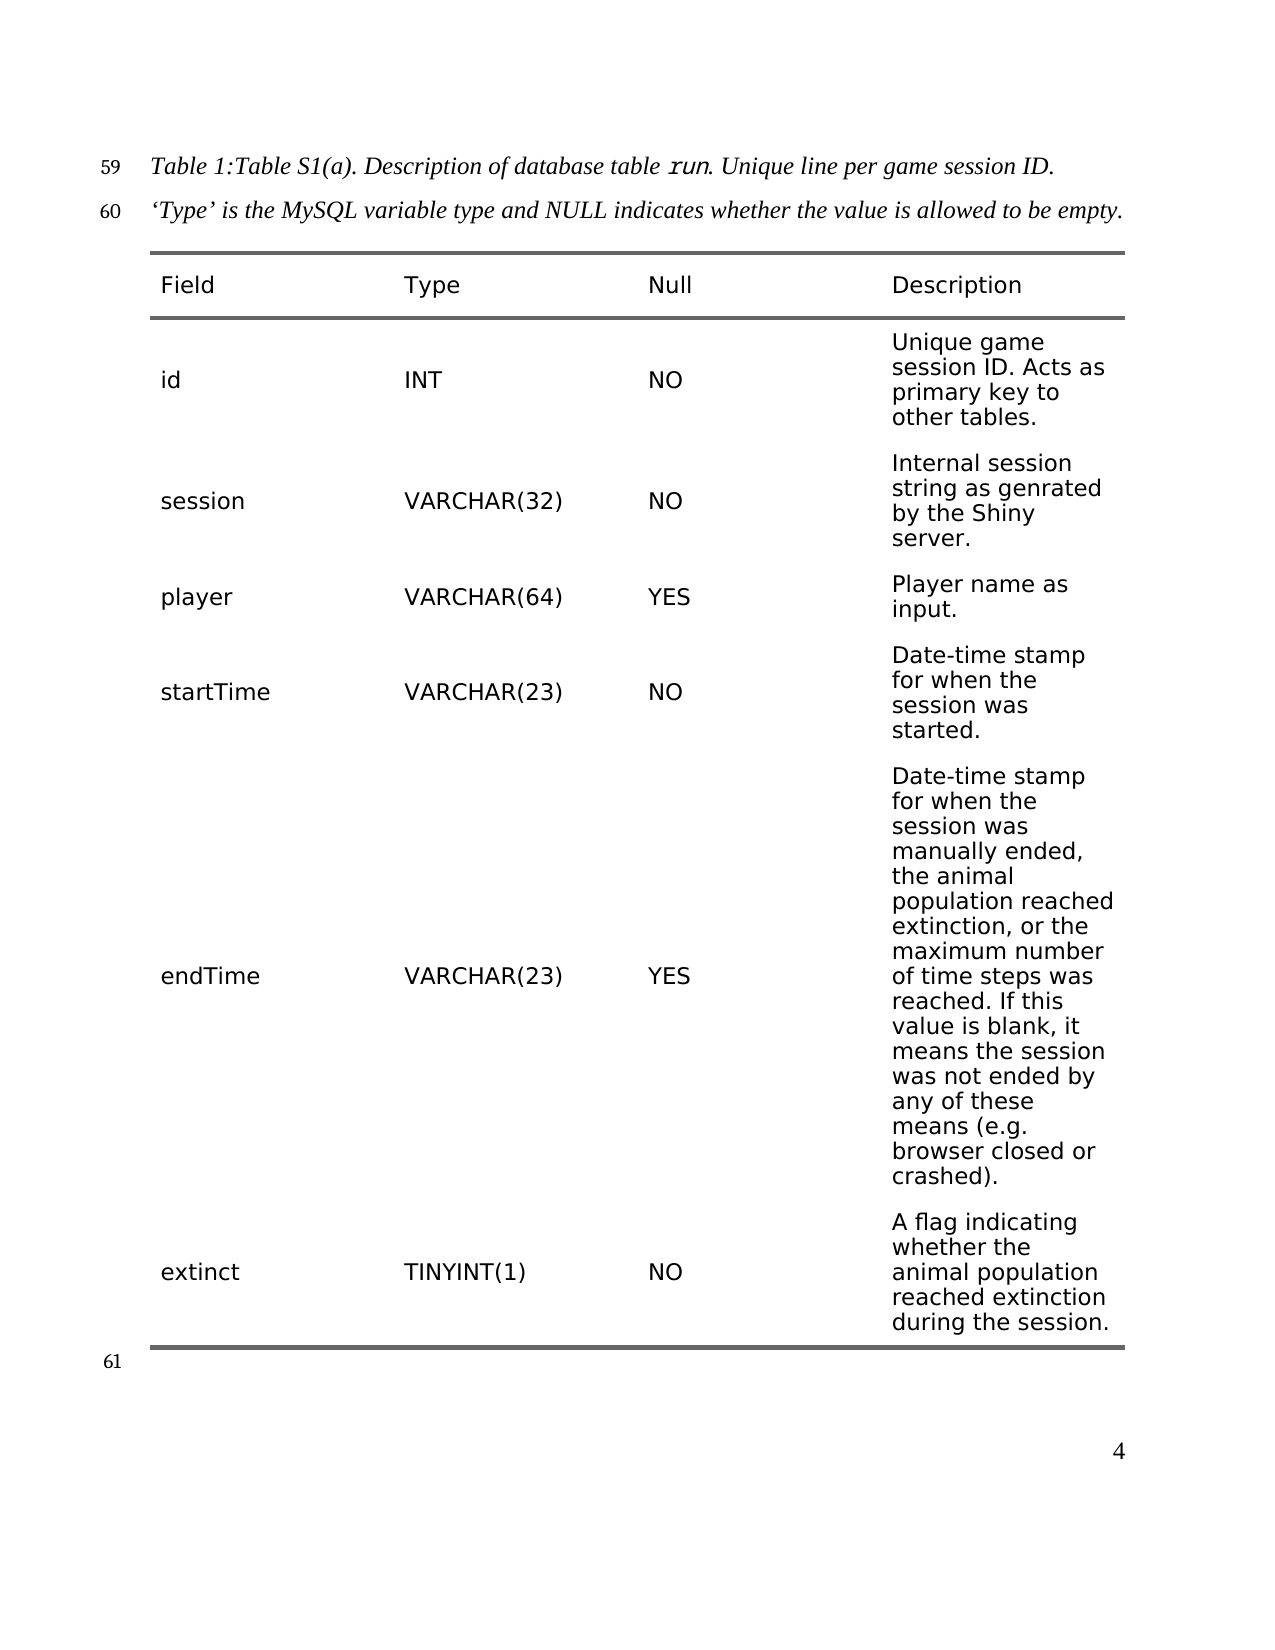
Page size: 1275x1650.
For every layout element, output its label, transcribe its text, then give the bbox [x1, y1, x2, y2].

table_cell YES [638, 562, 881, 633]
table_cell extinct [150, 1200, 394, 1345]
table_cell Date-time stamp for when the session was started. [881, 633, 1125, 754]
table_cell Player name as input. [881, 562, 1125, 633]
table_cell session [150, 441, 394, 562]
table_cell A flag indicating whether the animal population reached extinction during the session. [881, 1200, 1125, 1345]
table_cell VARCHAR(64) [394, 562, 637, 633]
table_cell NO [638, 441, 881, 562]
table_cell Date-time stamp for when the session was manually ended, the animal population reached extinction, or the maximum number of time steps was reached. If this value is blank, it means the session was not ended by any of these means (e.g. browser closed or crashed). [881, 754, 1125, 1199]
table_cell Unique game session ID. Acts as primary key to other tables. [881, 320, 1125, 441]
table_cell player [150, 562, 394, 633]
table_cell NO [638, 633, 881, 754]
table_cell INT [394, 320, 637, 441]
table_cell VARCHAR(23) [394, 754, 637, 1199]
table_header Null [638, 255, 881, 316]
table_cell TINYINT(1) [394, 1200, 637, 1345]
table_cell YES [638, 754, 881, 1199]
table_cell VARCHAR(23) [394, 633, 637, 754]
table_cell endTime [150, 754, 394, 1199]
table_cell NO [638, 1200, 881, 1345]
table_cell startTime [150, 633, 394, 754]
table_cell Internal session string as genrated by the Shiny server. [881, 441, 1125, 562]
text Table 1:Table S1(a). Description of database table run. Unique line per game session ID. ‘Type’ is the MySQL variable type and NULL indicates whether the value is allowed to be empty. [150, 150, 1125, 224]
table_cell VARCHAR(32) [394, 441, 637, 562]
table_cell NO [638, 320, 881, 441]
table_header Type [394, 255, 637, 316]
table_header Description [881, 255, 1125, 316]
table_cell id [150, 320, 394, 441]
table_header Field [150, 255, 394, 316]
